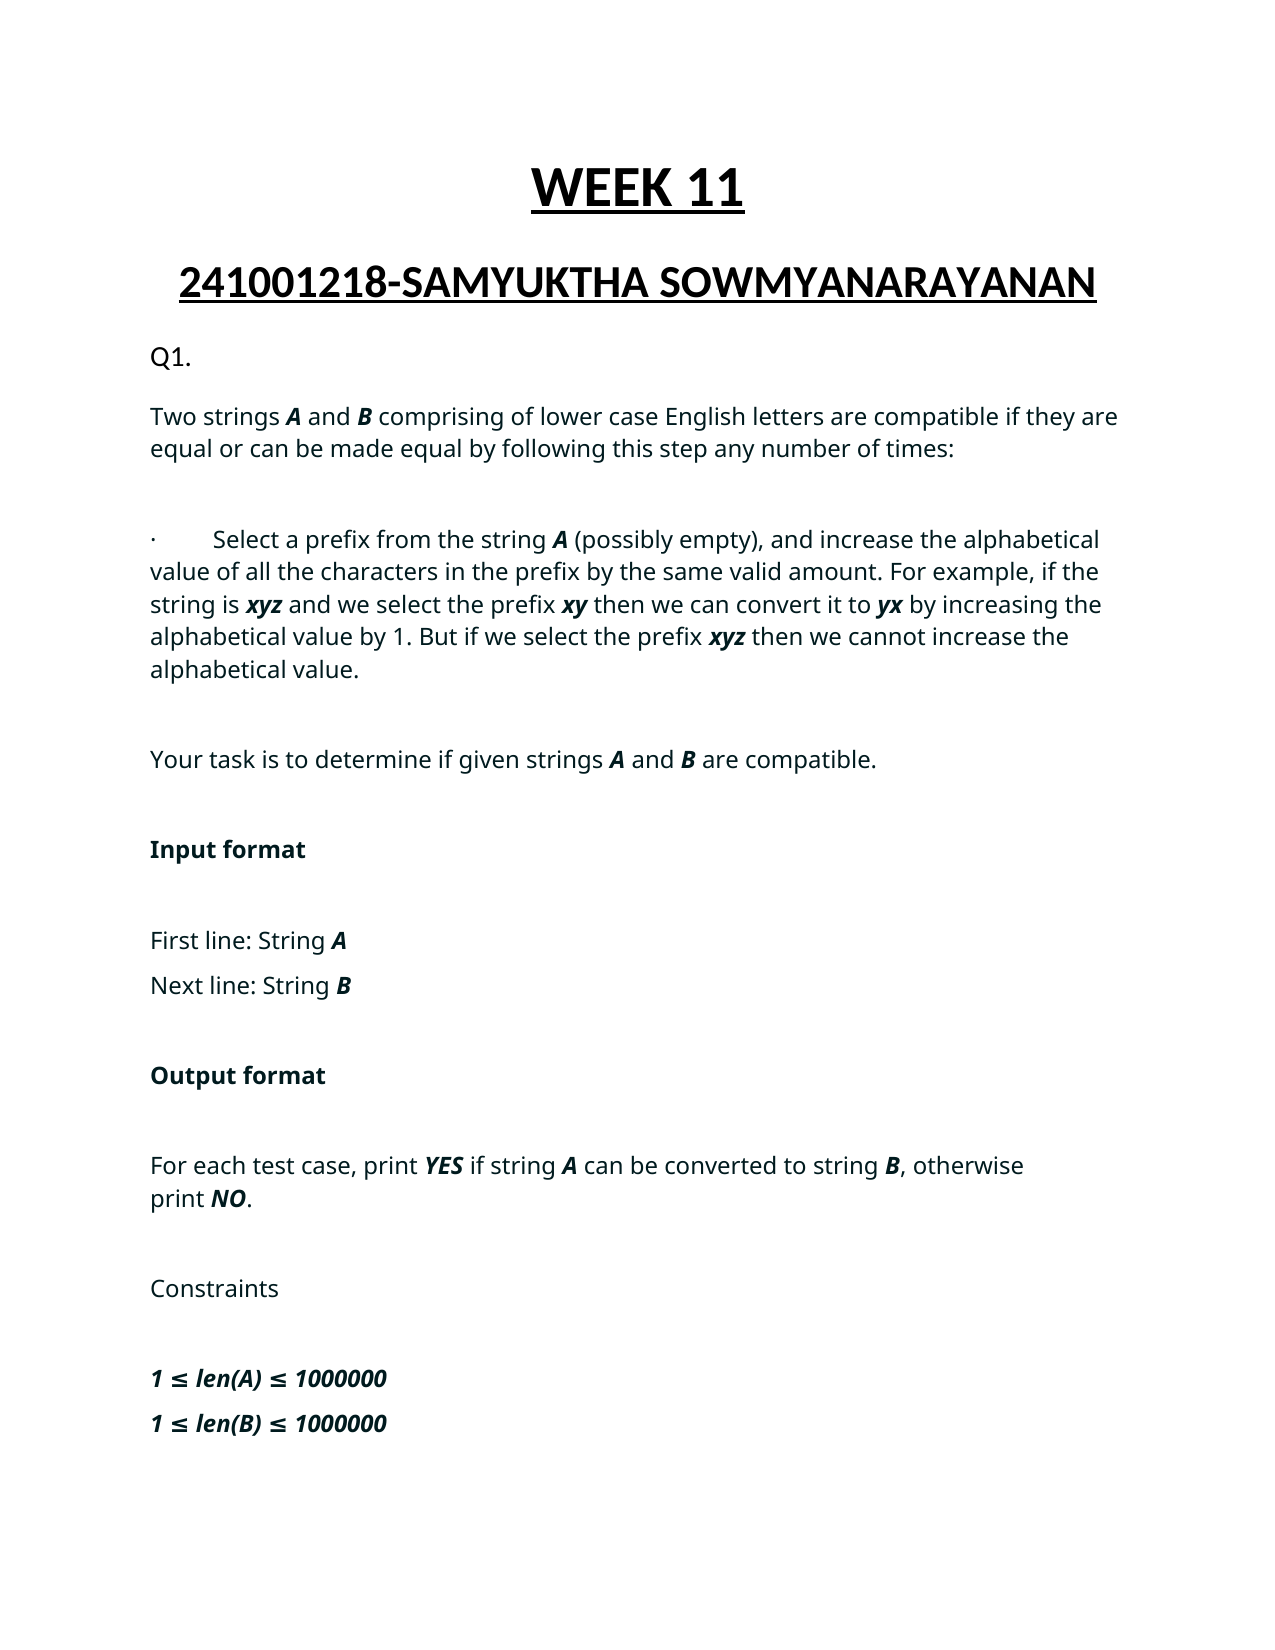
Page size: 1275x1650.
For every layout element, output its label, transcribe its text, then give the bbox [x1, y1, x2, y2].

text Two strings A and B comprising of lower case English letters are compatible if they are equal or can be made equal by following this step any number of times: [150, 399, 1125, 465]
text · Select a prefix from the string A (possibly empty), and increase the alphabetical value of all the characters in the prefix by the same valid amount. For example, if the string is xyz and we select the prefix xy then we can convert it to yx by increasing the alphabetical value by 1. But if we select the prefix xyz then we cannot increase the alphabetical value. [150, 522, 1125, 685]
text 1 ≤ len(A) ≤ 1000000 [150, 1362, 1125, 1394]
text WEEK 11 [150, 150, 1125, 221]
text 1 ≤ len(B) ≤ 1000000 [150, 1407, 1125, 1440]
text Your task is to determine if given strings A and B are compatible. [150, 743, 1125, 776]
text 241001218-SAMYUKTHA SOWMYANARAYANAN [150, 253, 1125, 309]
text Q1. [150, 338, 1125, 373]
text For each test case, print YES if string A can be converted to string B, otherwise print NO. [150, 1149, 1125, 1214]
text Output format [150, 1059, 1125, 1091]
text Constraints [150, 1272, 1125, 1304]
text First line: String A [150, 923, 1125, 956]
text Input format [150, 833, 1125, 866]
text Next line: String B [150, 968, 1125, 1001]
